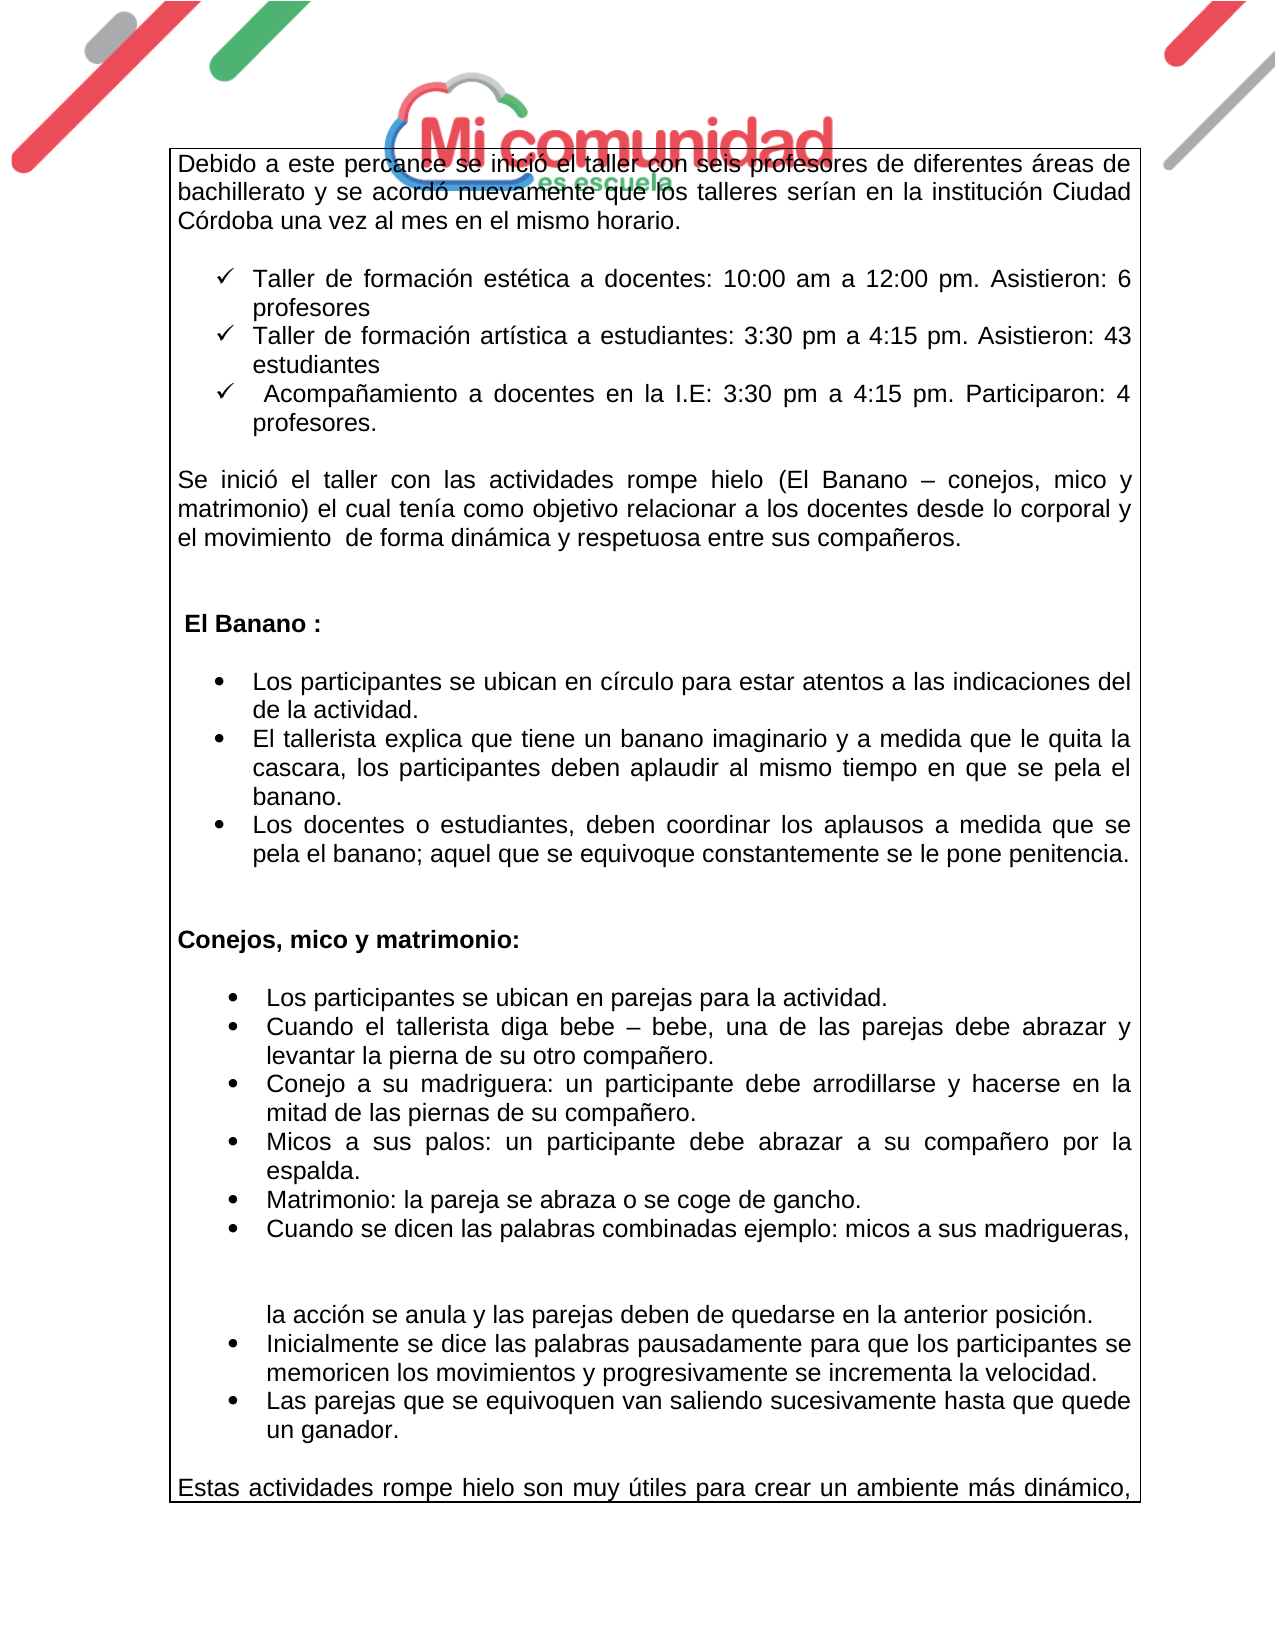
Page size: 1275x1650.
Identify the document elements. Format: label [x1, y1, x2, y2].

table_cell [171, 149, 1140, 1501]
picture [11, 1, 1275, 191]
